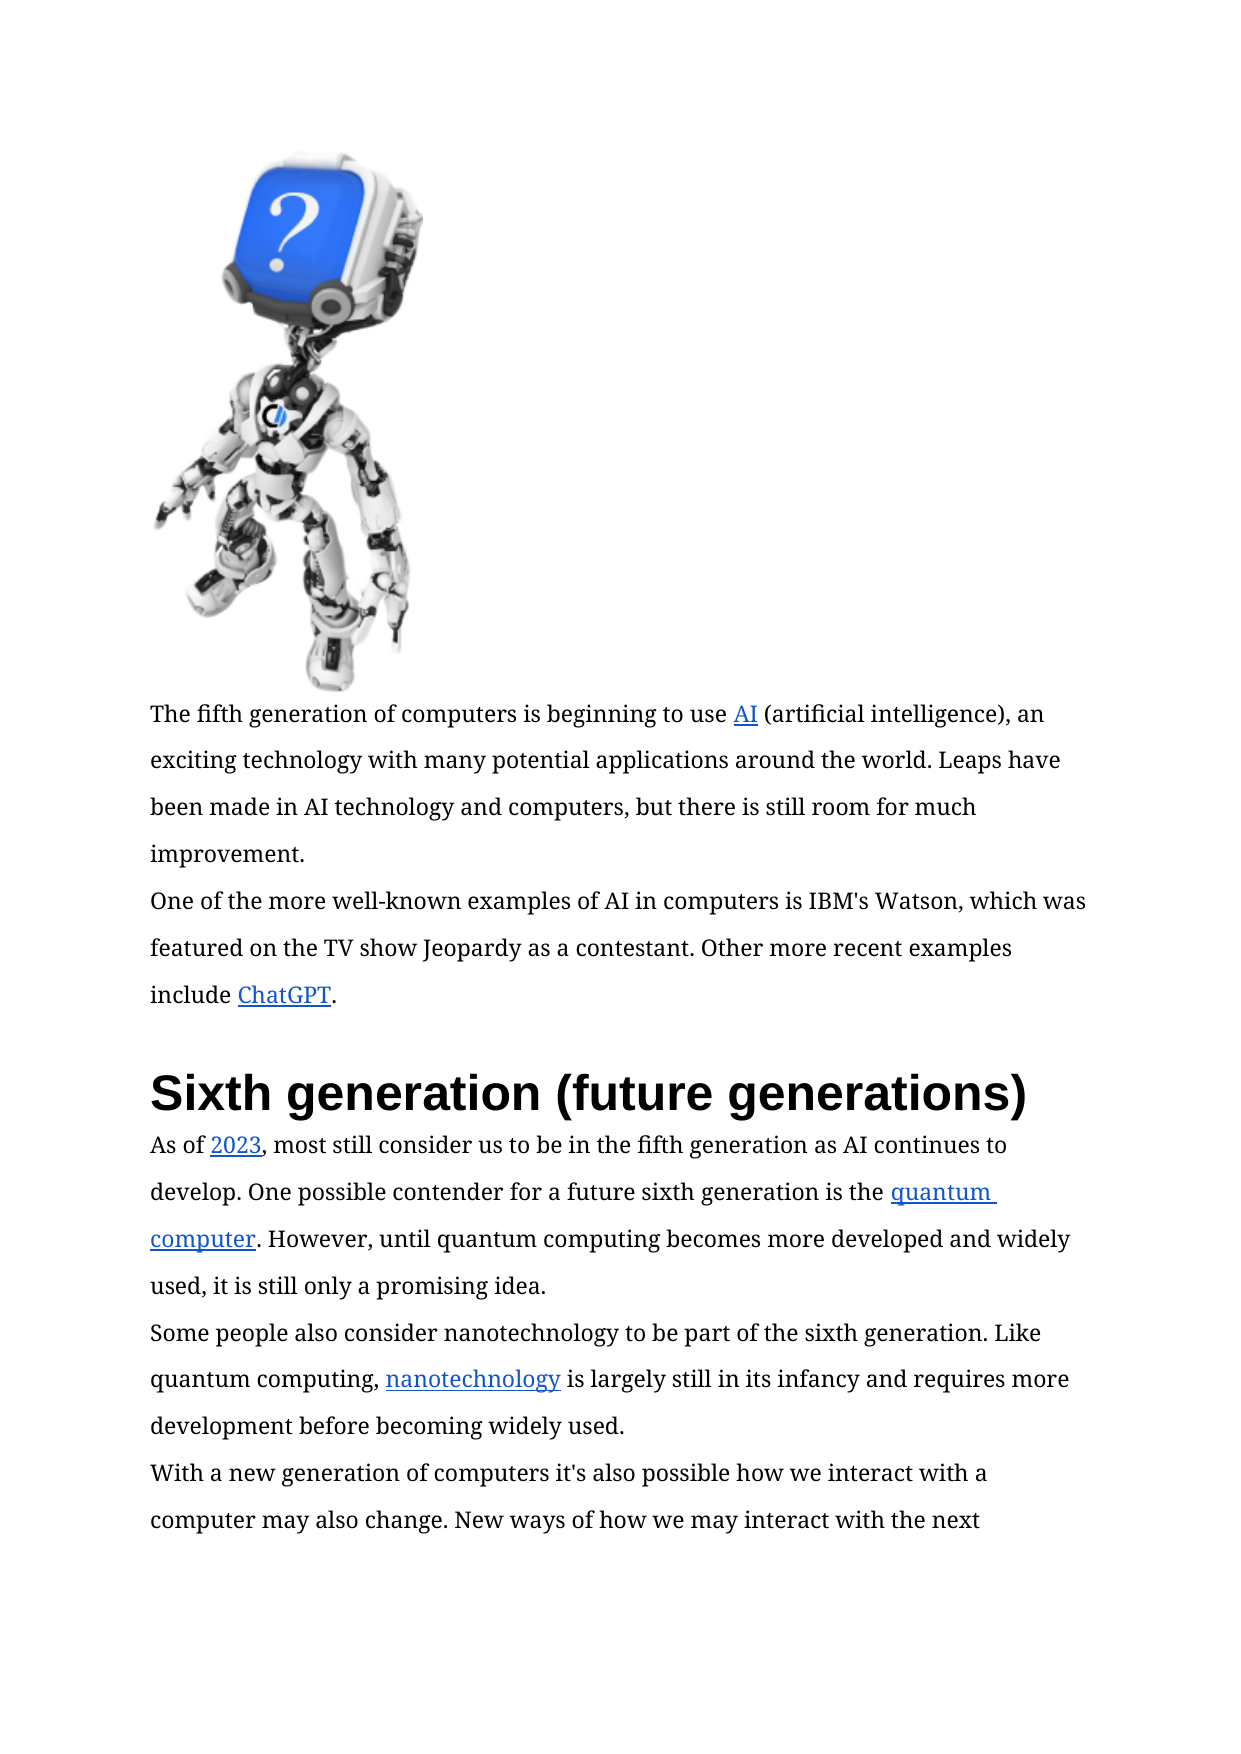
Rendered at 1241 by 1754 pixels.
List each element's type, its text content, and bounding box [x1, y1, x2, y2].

text As of 2023, most still consider us to be in the fifth generation as AI continues to develop. One possible contender for a future sixth generation is the quantum computer. However, until quantum computing becomes more developed and widely used, it is still only a promising idea. [150, 1129, 1090, 1301]
text Some people also consider nanotechnology to be part of the sixth generation. Like quantum computing, nanotechnology is largely still in its infancy and requires more development before becoming widely used. [150, 1317, 1090, 1442]
subtitle Sixth generation (future generations) [150, 1063, 1090, 1121]
picture [150, 150, 423, 694]
text One of the more well-known examples of AI in computers is IBM's Watson, which was featured on the TV show Jeopardy as a contestant. Other more recent examples include ChatGPT. [150, 885, 1090, 1010]
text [150, 1457, 1090, 1535]
text The fifth generation of computers is beginning to use AI (artificial intelligence), an exciting technology with many potential applications around the world. Leaps have been made in AI technology and computers, but there is still room for much improvement. [150, 698, 1090, 869]
